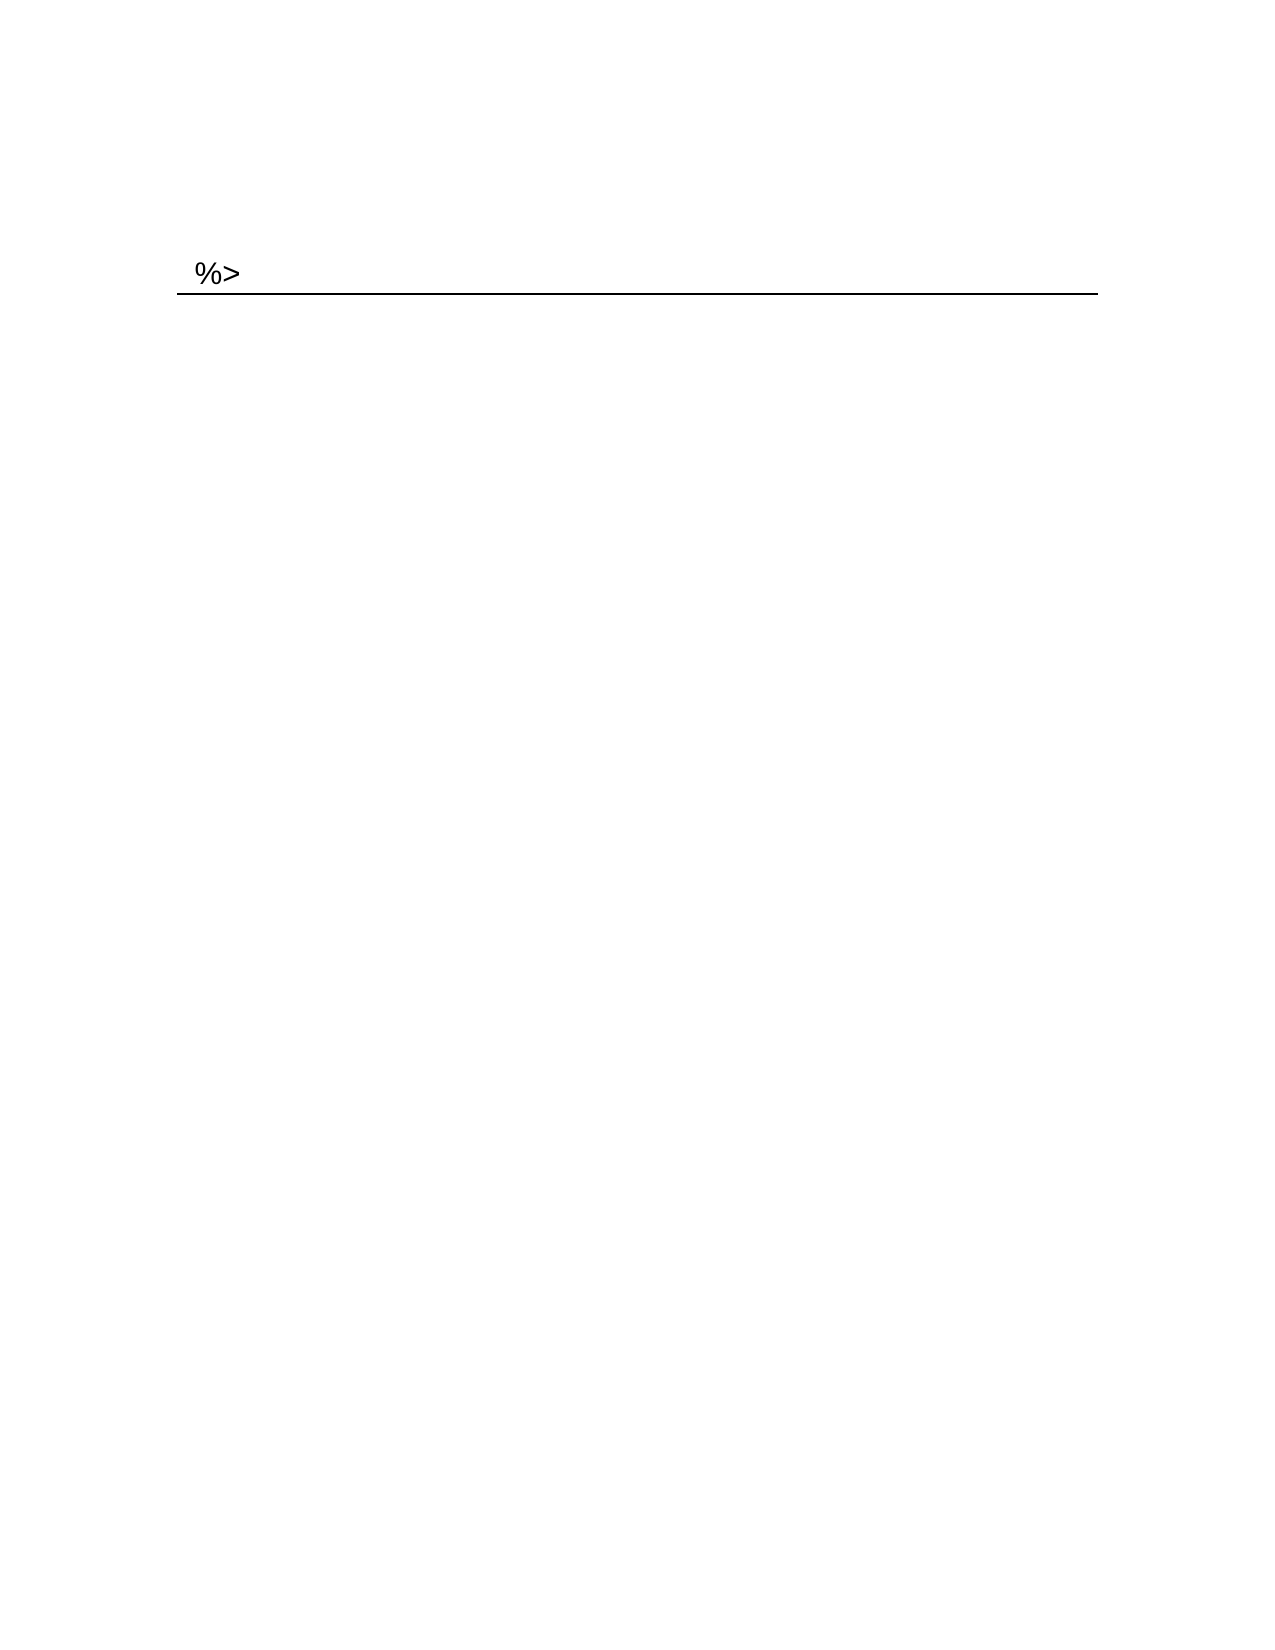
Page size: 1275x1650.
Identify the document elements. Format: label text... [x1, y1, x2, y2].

text %> [177, 255, 1098, 293]
